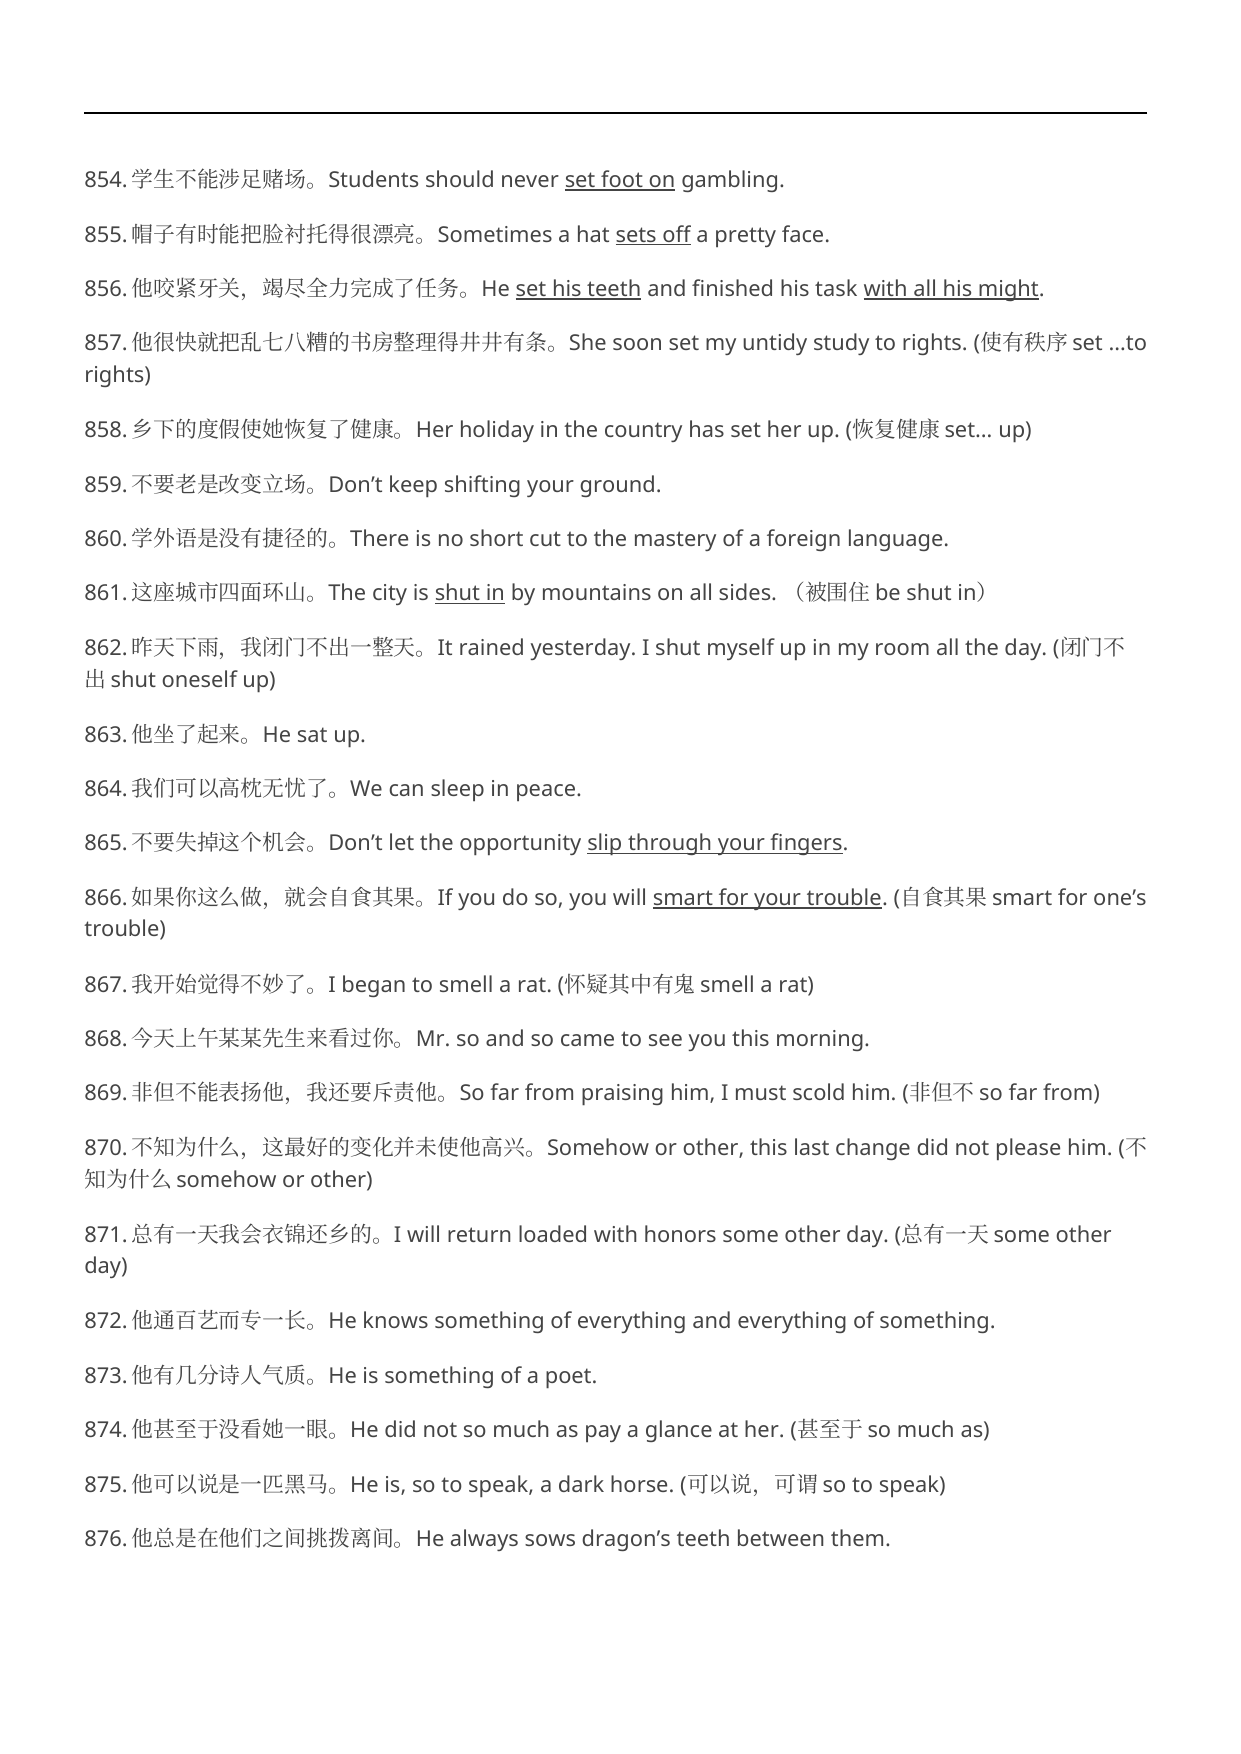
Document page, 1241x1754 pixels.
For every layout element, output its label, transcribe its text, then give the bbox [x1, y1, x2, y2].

text 866. 如果你这么做，就会自食其果。If you do so, you will smart for your trouble. (自食其果smart for one’s trouble) [84, 879, 1147, 944]
text 867. 我开始觉得不妙了。I began to smell a rat. (怀疑其中有鬼smell a rat) [84, 966, 1147, 999]
text 875. 他可以说是一匹黑马。He is, so to speak, a dark horse. (可以说，可谓so to speak) [84, 1466, 1147, 1499]
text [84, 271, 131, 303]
text 862. 昨天下雨，我闭门不出一整天。It rained yesterday. I shut myself up in my room all the day. (闭门不出shut oneself up) [84, 629, 1147, 694]
text 870. 不知为什么，这最好的变化并未使他高兴。Somehow or other, this last change did not please him. (不知为什么somehow or other) [84, 1129, 1147, 1194]
text 861. 这座城市四面环山。The city is shut in by mountains on all sides. （被围住be shut in） [84, 575, 1147, 608]
text 872. 他通百艺而专一长。He knows something of everything and everything of something. [84, 1303, 1147, 1336]
text 865. 不要失掉这个机会。Don’t let the opportunity slip through your fingers. [84, 825, 1147, 858]
text 854. 学生不能涉足赌场。Students should never set foot on gambling. [84, 162, 1147, 194]
text 869. 非但不能表扬他，我还要斥责他。So far from praising him, I must scold him. (非但不so far from) [84, 1075, 1147, 1108]
text 857. 他很快就把乱七八糟的书房整理得井井有条。She soon set my untidy study to rights. (使有秩序set …to rights) [84, 325, 1147, 390]
text 874. 他甚至于没看她一眼。He did not so much as pay a glance at her. (甚至于so much as) [84, 1412, 1147, 1444]
text 863. 他坐了起来。He sat up. [84, 716, 1147, 749]
text 871. 总有一天我会衣锦还乡的。I will return loaded with honors some other day. (总有一天some other day) [84, 1216, 1147, 1281]
text 864. 我们可以高枕无忧了。We can sleep in peace. [350, 771, 1147, 803]
text 855. 帽子有时能把脸衬托得很漂亮。Sometimes a hat sets off a pretty face. [84, 216, 1147, 249]
text 868. 今天上午某某先生来看过你。Mr. so and so came to see you this morning. [416, 1021, 1147, 1053]
text 856. 他咬紧牙关，竭尽全力完成了任务。He set his teeth and finished his task with all his might. [481, 271, 1147, 303]
text 873. 他有几分诗人气质。He is something of a poet. [84, 1358, 1147, 1390]
text 860. 学外语是没有捷径的。There is no short cut to the mastery of a foreign language. [350, 521, 1147, 553]
text 859. 不要老是改变立场。Don’t keep shifting your ground. [84, 466, 1147, 499]
text 858. 乡下的度假使她恢复了健康。Her holiday in the country has set her up. (恢复健康set… up) [84, 412, 1147, 444]
text 876. 他总是在他们之间挑拨离间。He always sows dragon’s teeth between them. [416, 1521, 1147, 1553]
